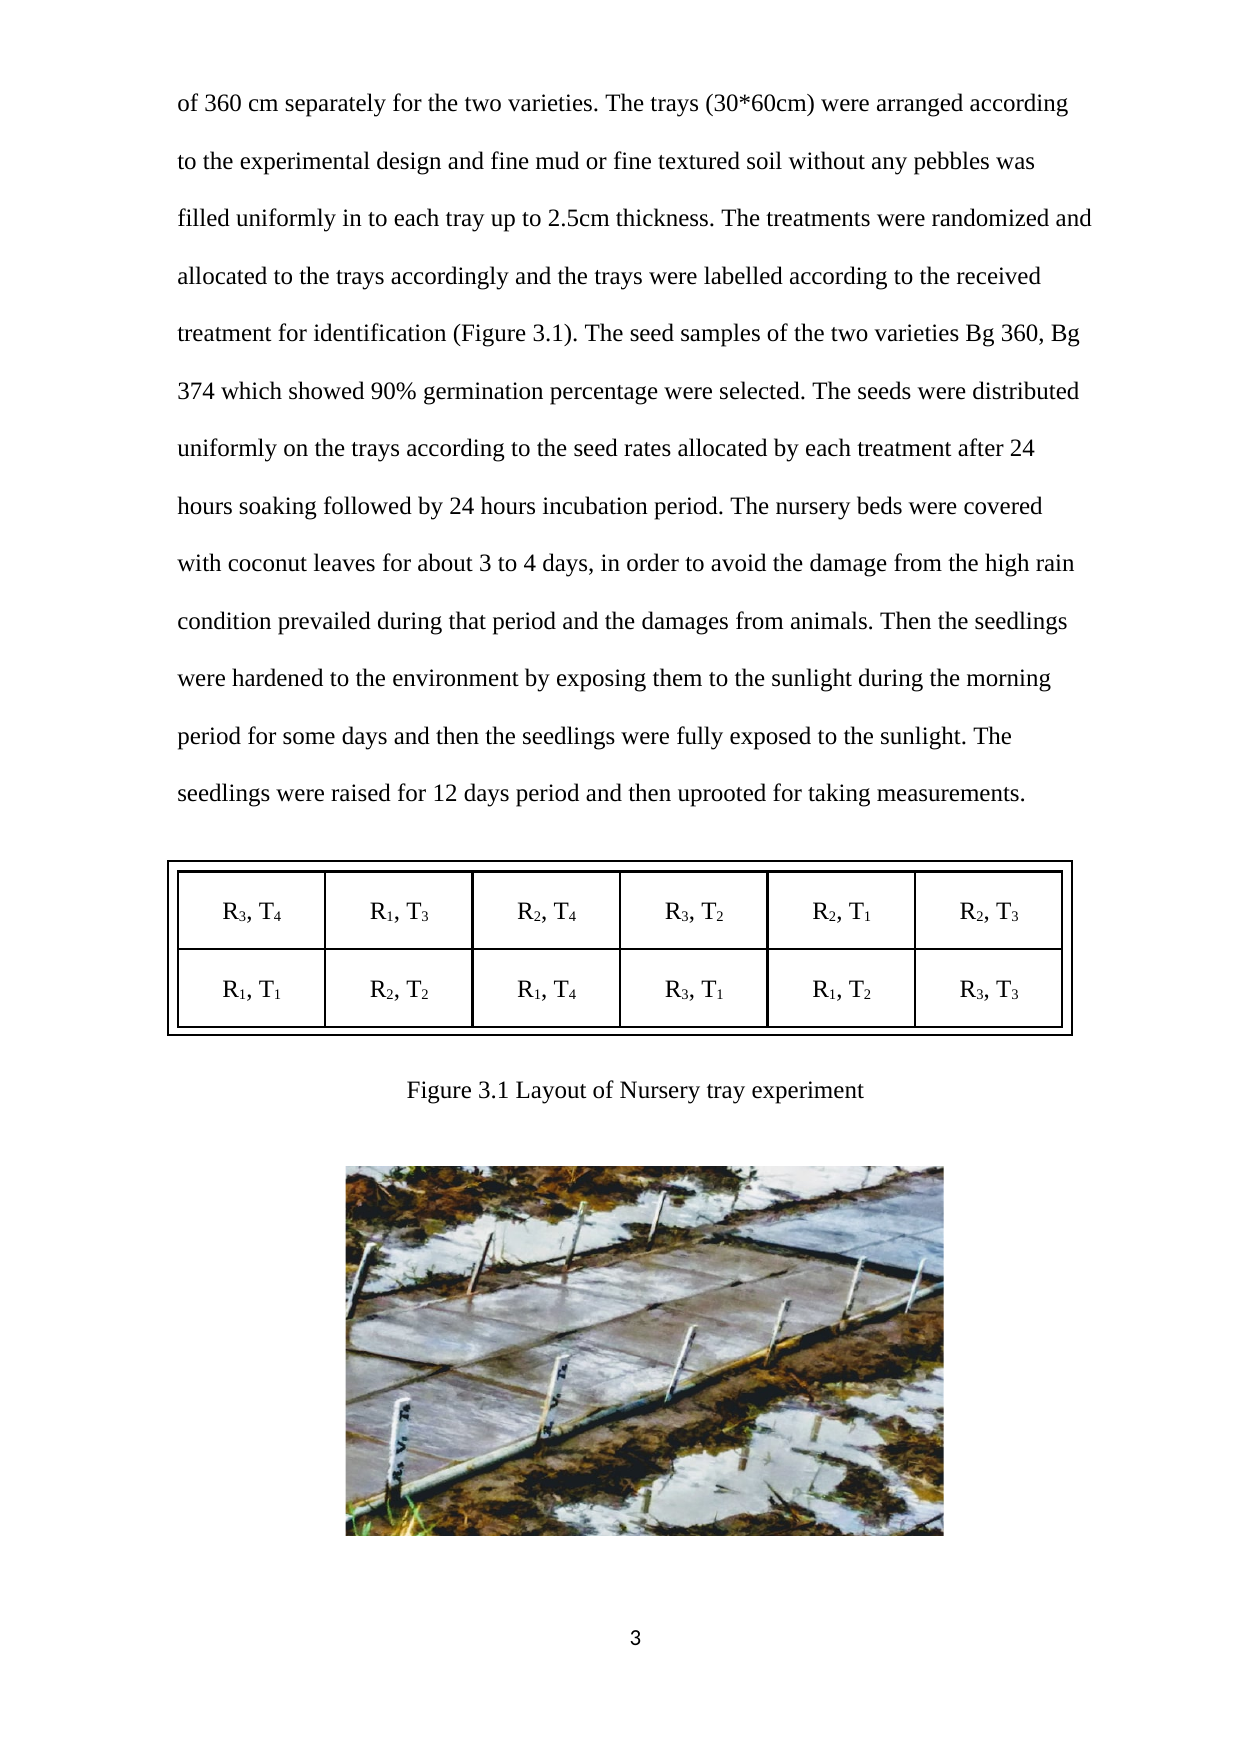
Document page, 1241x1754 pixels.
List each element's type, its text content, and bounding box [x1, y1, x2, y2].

picture [345, 1166, 944, 1536]
text Figure 3.1 Layout of Nursery tray experiment [177, 1075, 1093, 1104]
